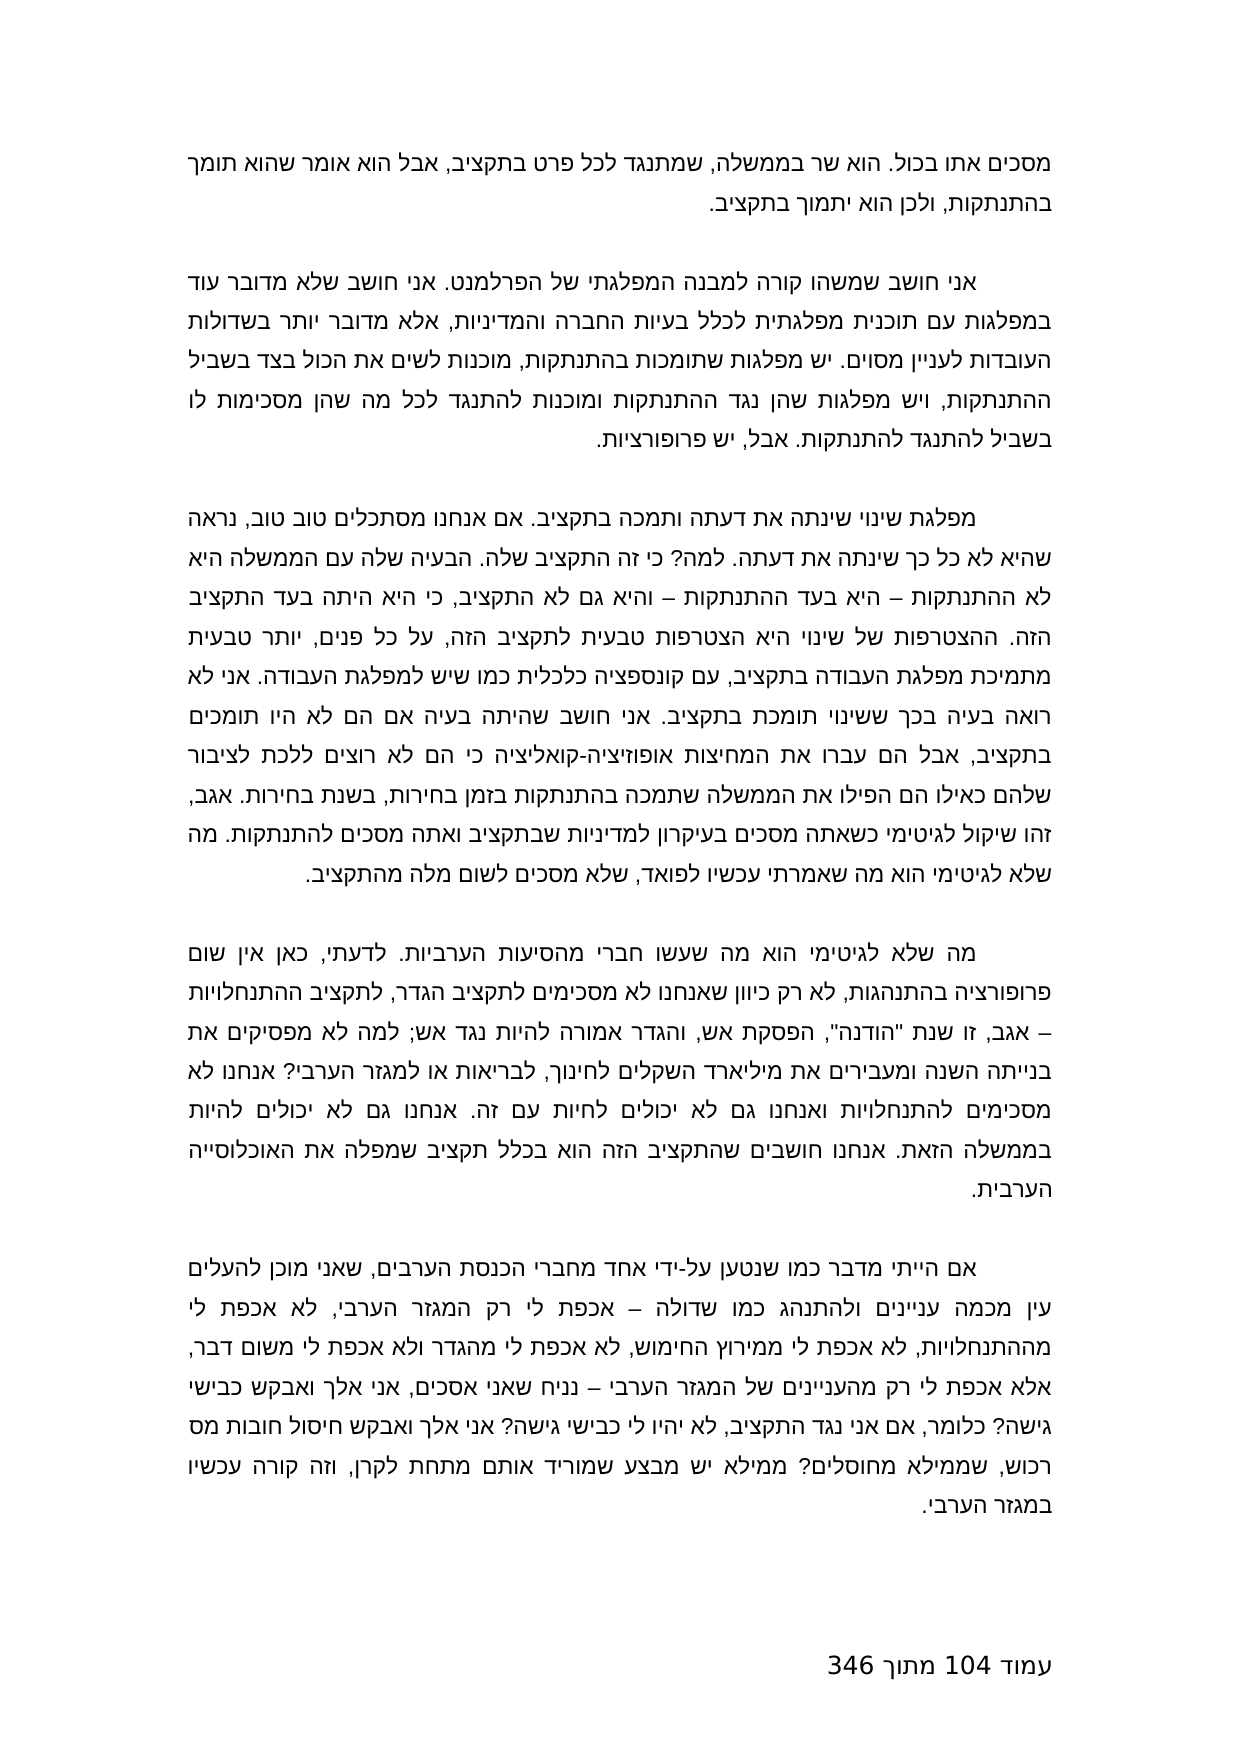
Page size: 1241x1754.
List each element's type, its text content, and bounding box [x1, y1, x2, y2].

text אני חושב שמשהו קורה למבנה המפלגתי של הפרלמנט. אני חושב שלא מדובר עוד במפלגות עם תוכנית מפלגתית לכלל בעיות החברה והמדיניות, אלא מדובר יותר בשדולות העובדות לעניין מסוים. יש מפלגות שתומכות בהתנתקות, מוכנות לשים את הכול בצד בשביל ההתנתקות, ויש מפלגות שהן נגד ההתנתקות ומוכנות להתנגד לכל מה שהן מסכימות לו בשביל להתנגד להתנתקות. אבל, יש פרופורציות. [187, 268, 1053, 453]
text מה שלא לגיטימי הוא מה שעשו חברי מהסיעות הערביות. לדעתי, כאן אין שום פרופורציה בהתנהגות, לא רק כיוון שאנחנו לא מסכימים לתקציב הגדר, לתקציב ההתנחלויות – אגב, זו שנת "הודנה", הפסקת אש, והגדר אמורה להיות נגד אש; למה לא מפסיקים את בנייתה השנה ומעבירים את מיליארד השקלים לחינוך, לבריאות או למגזר הערבי? אנחנו לא מסכימים להתנחלויות ואנחנו גם לא יכולים לחיות עם זה. אנחנו גם לא יכולים להיות בממשלה הזאת. אנחנו חושבים שהתקציב הזה הוא בכלל תקציב שמפלה את האוכלוסייה הערבית. [187, 939, 1053, 1203]
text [187, 150, 1053, 216]
text אם הייתי מדבר כמו שנטען על-ידי אחד מחברי הכנסת הערבים, שאני מוכן להעלים עין מכמה עניינים ולהתנהג כמו שדולה – אכפת לי רק המגזר הערבי, לא אכפת לי מההתנחלויות, לא אכפת לי ממירוץ החימוש, לא אכפת לי מהגדר ולא אכפת לי משום דבר, אלא אכפת לי רק מהעניינים של המגזר הערבי – נניח שאני אסכים, אני אלך ואבקש כבישי גישה? כלומר, אם אני נגד התקציב, לא יהיו לי כבישי גישה? אני אלך ואבקש חיסול חובות מס רכוש, שממילא מחוסלים? ממילא יש מבצע שמוריד אותם מתחת לקרן, וזה קורה עכשיו במגזר הערבי. [187, 1255, 1053, 1519]
text מפלגת שינוי שינתה את דעתה ותמכה בתקציב. אם אנחנו מסתכלים טוב טוב, נראה שהיא לא כל כך שינתה את דעתה. למה? כי זה התקציב שלה. הבעיה שלה עם הממשלה היא לא ההתנתקות – היא בעד ההתנתקות – והיא גם לא התקציב, כי היא היתה בעד התקציב הזה. ההצטרפות של שינוי היא הצטרפות טבעית לתקציב הזה, על כל פנים, יותר טבעית מתמיכת מפלגת העבודה בתקציב, עם קונספציה כלכלית כמו שיש למפלגת העבודה. אני לא רואה בעיה בכך ששינוי תומכת בתקציב. אני חושב שהיתה בעיה אם הם לא היו תומכים בתקציב, אבל הם עברו את המחיצות אופוזיציה-קואליציה כי הם לא רוצים ללכת לציבור שלהם כאילו הם הפילו את הממשלה שתמכה בהתנתקות בזמן בחירות, בשנת בחירות. אגב, זהו שיקול לגיטימי כשאתה מסכים בעיקרון למדיניות שבתקציב ואתה מסכים להתנתקות. מה שלא לגיטימי הוא מה שאמרתי עכשיו לפואד, שלא מסכים לשום מלה מהתקציב. [187, 505, 1053, 887]
